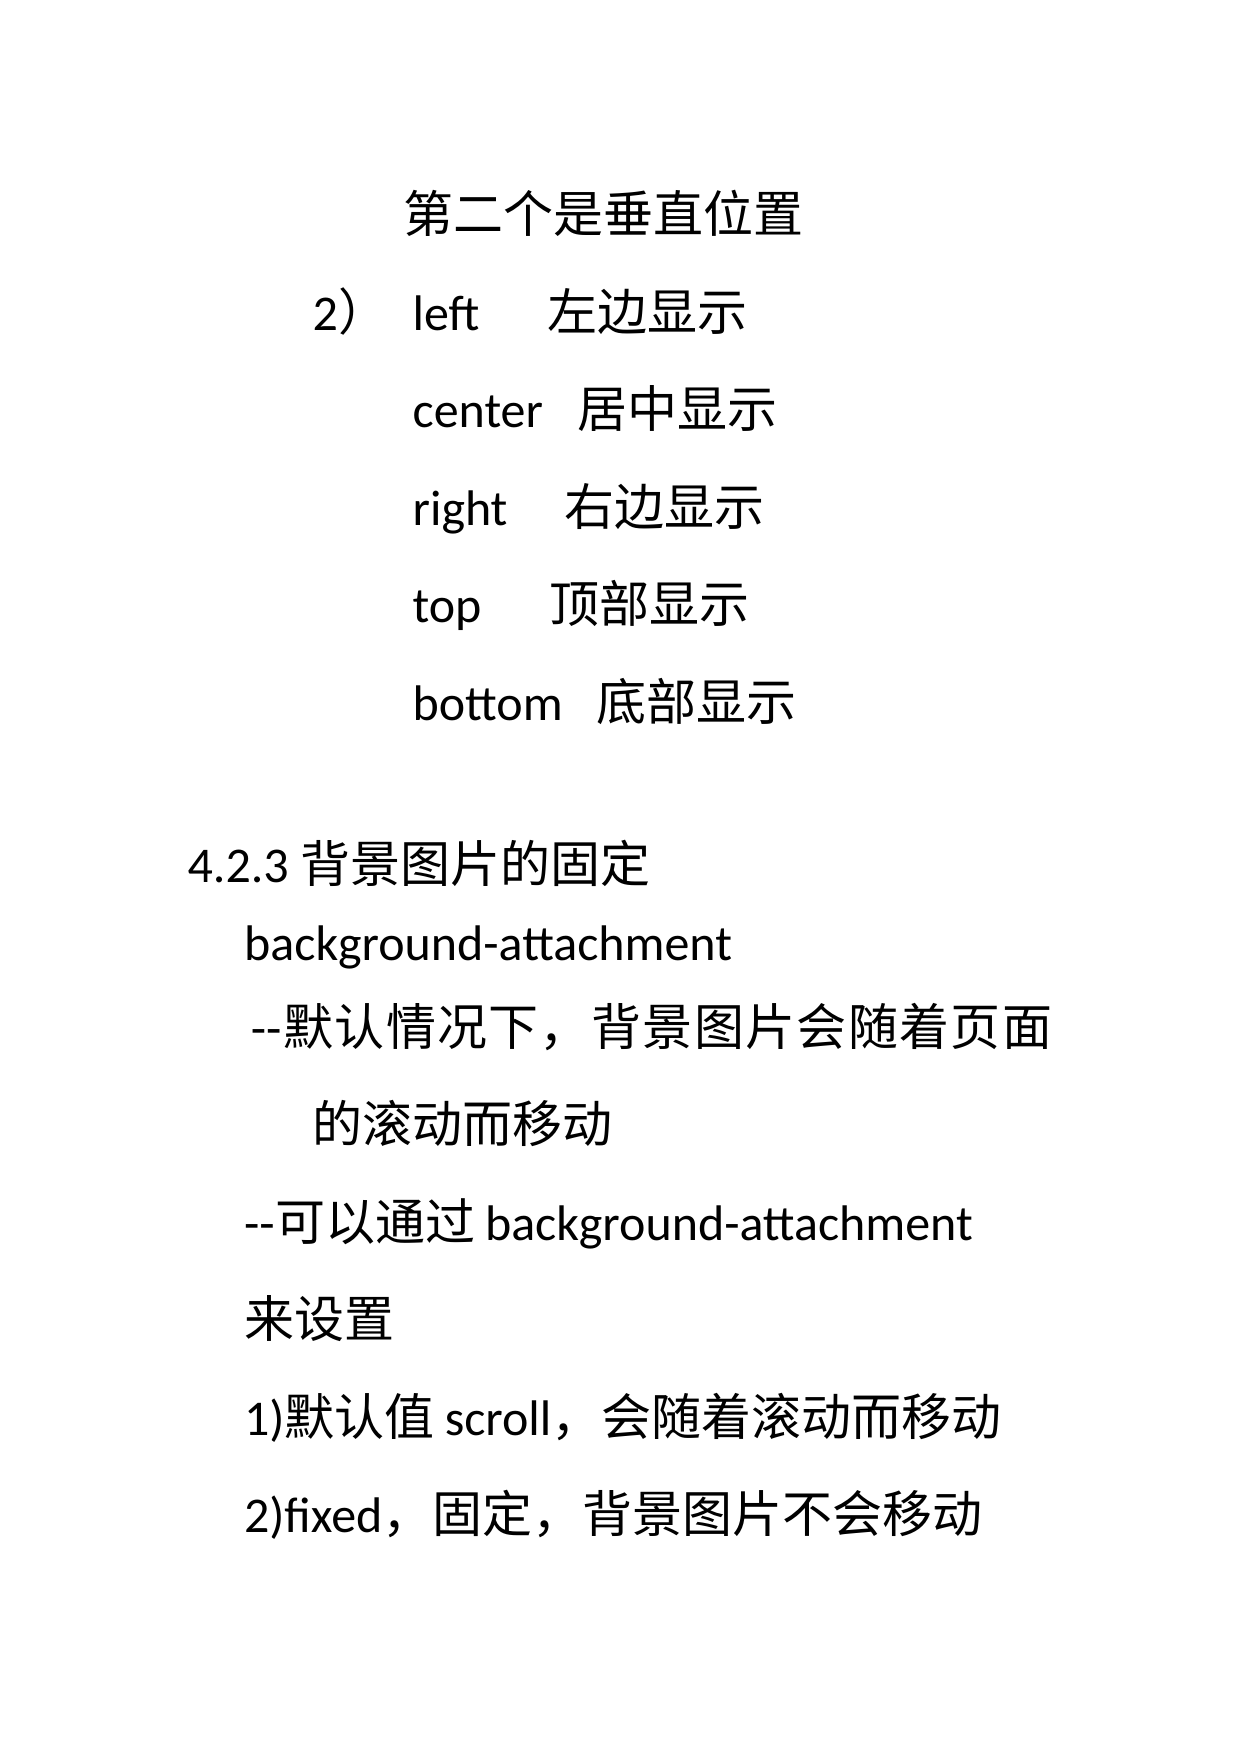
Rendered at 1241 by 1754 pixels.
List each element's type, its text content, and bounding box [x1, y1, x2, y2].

list center 居中显示 [412, 357, 1053, 454]
text --默认情况下，背景图片会随着页面的滚动而移动 [187, 974, 1053, 1169]
text 2)fixed，固定，背景图片不会移动 [187, 1462, 1053, 1559]
list right 右边显示 [412, 454, 1053, 552]
text --可以通过background-attachment [187, 1169, 1053, 1267]
list bottom 底部显示 [412, 649, 1053, 747]
text background-attachment [187, 909, 1053, 974]
list left 左边显示 [312, 259, 1053, 357]
text 第二个是垂直位置 [312, 162, 1053, 259]
list top 顶部显示 [412, 552, 1053, 649]
text 来设置 [187, 1267, 1053, 1364]
text 4.2.3 背景图片的固定 [187, 812, 1053, 909]
text 1)默认值scroll，会随着滚动而移动 [187, 1364, 1053, 1462]
